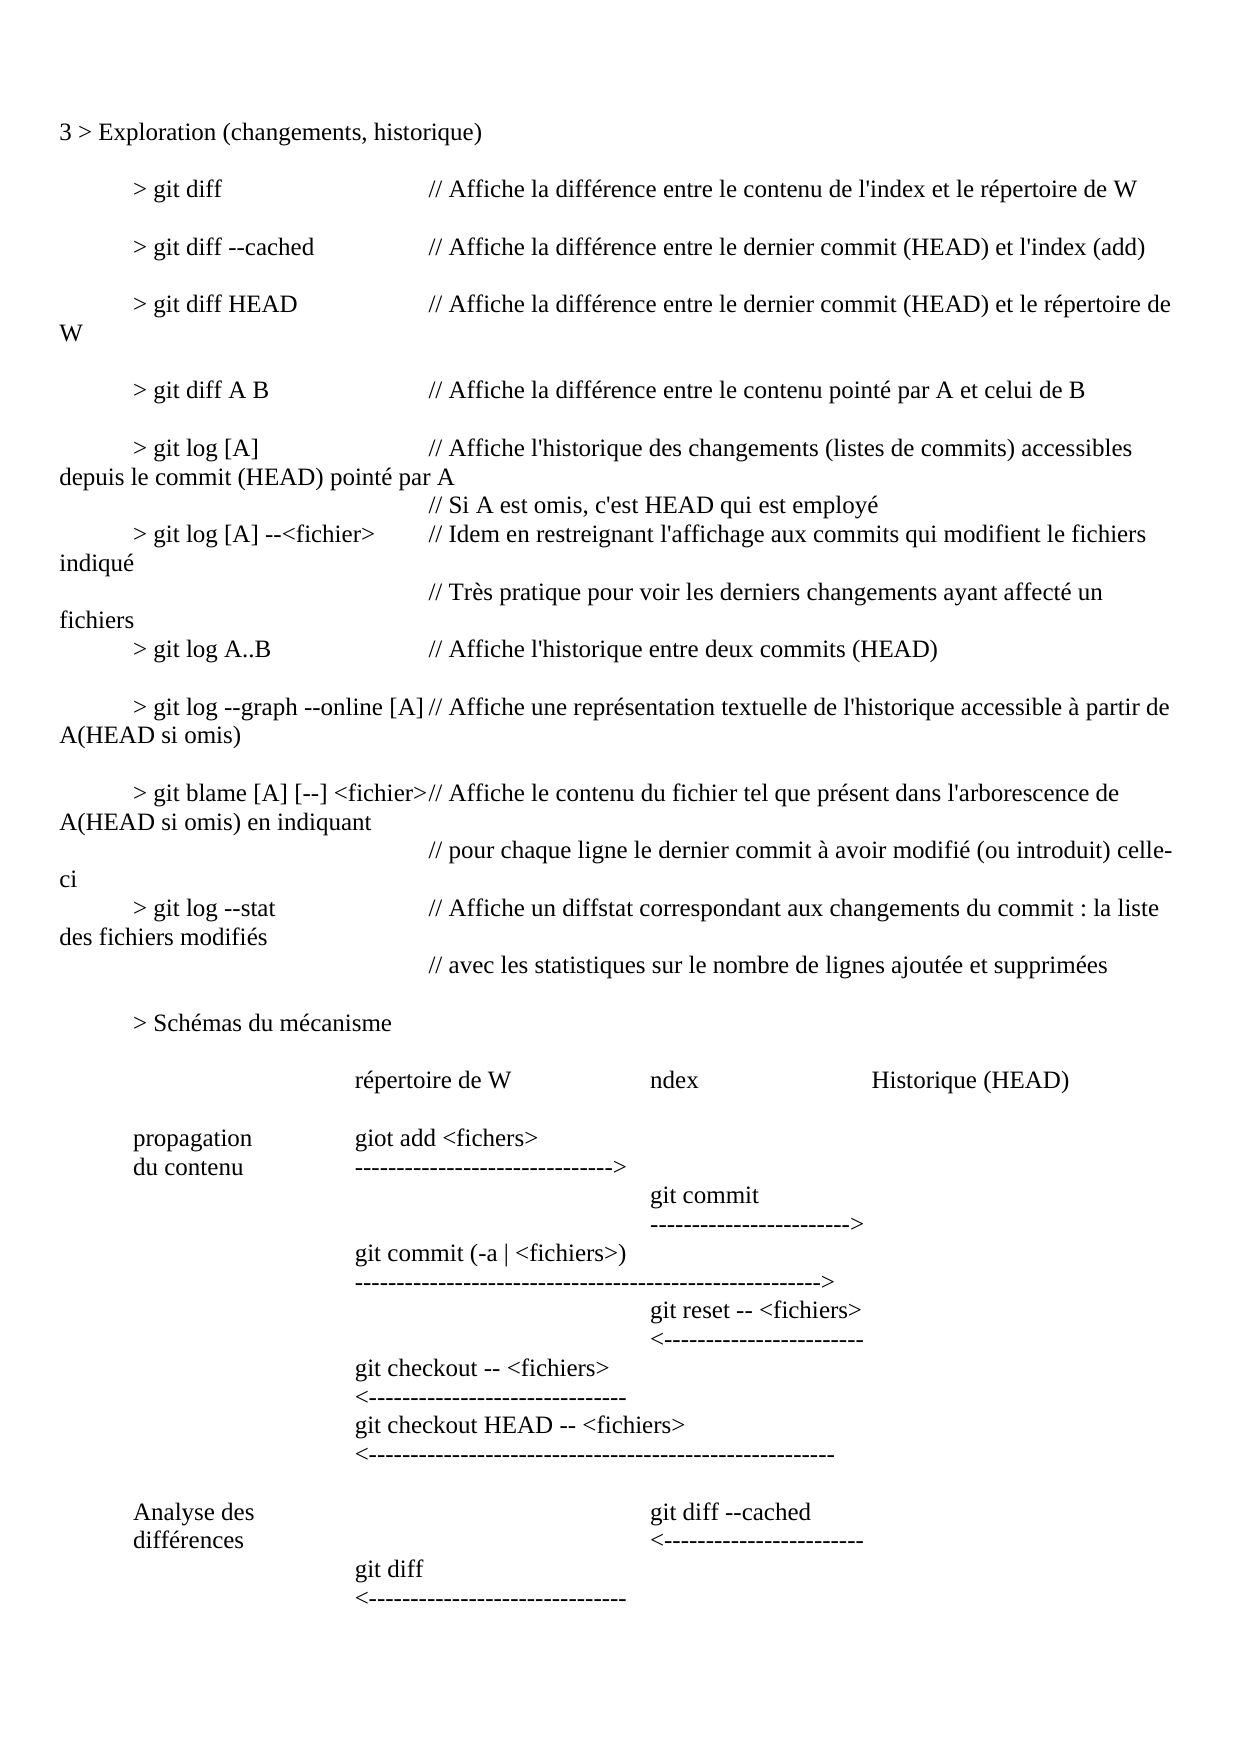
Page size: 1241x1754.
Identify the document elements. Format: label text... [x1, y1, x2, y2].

text propagation giot add <fichers> [59, 1123, 1181, 1152]
text > Schémas du mécanisme [59, 1008, 1181, 1037]
text > git diff --cached // Affiche la différence entre le dernier commit (HEAD) et l'index (add) [59, 232, 1181, 260]
text différences <------------------------ [59, 1525, 1181, 1554]
text > git blame [A] [--] <fichier> // Affiche le contenu du fichier tel que présent dans l'arborescence de A(HEAD si omis) en indiquant [59, 778, 1181, 835]
text // avec les statistiques sur le nombre de lignes ajoutée et supprimées [59, 950, 1181, 979]
text git checkout -- <fichiers> [59, 1353, 1181, 1382]
text git diff [59, 1554, 1181, 1583]
text git reset -- <fichiers> [59, 1295, 1181, 1324]
text <------------------------------- [59, 1382, 1181, 1410]
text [59, 1439, 1181, 1468]
text répertoire de W ndex Historique (HEAD) [59, 1065, 1181, 1094]
text // pour chaque ligne le dernier commit à avoir modifié (ou introduit) celle-ci [59, 835, 1181, 893]
text > git diff // Affiche la différence entre le contenu de l'index et le répertoire de W [59, 174, 1181, 203]
text 3 > Exploration (changements, historique) [59, 117, 1181, 145]
text > git log [A] --<fichier> // Idem en restreignant l'affichage aux commits qui modifient le fichiers indiqué [59, 519, 1181, 577]
text > git log A..B // Affiche l'historique entre deux commits (HEAD) [59, 634, 1181, 663]
text > git log --stat // Affiche un diffstat correspondant aux changements du commit : la liste des fichiers modifiés [59, 893, 1181, 950]
text git commit [59, 1180, 1181, 1209]
text Analyse des git diff --cached [59, 1497, 1181, 1525]
text // Très pratique pour voir les derniers changements ayant affecté un fichiers [59, 577, 1181, 634]
text > git log --graph --online [A] // Affiche une représentation textuelle de l'historique accessible à partir de A(HEAD si omis) [59, 692, 1181, 749]
text <------------------------ [59, 1324, 1181, 1353]
text <------------------------------- [59, 1583, 1181, 1612]
text // Si A est omis, c'est HEAD qui est employé [59, 490, 1181, 519]
text du contenu -------------------------------> [59, 1152, 1181, 1180]
text > git log [A] // Affiche l'historique des changements (listes de commits) accessibles depuis le commit (HEAD) pointé par A [59, 433, 1181, 490]
text > git diff A B // Affiche la différence entre le contenu pointé par A et celui de B [59, 375, 1181, 404]
text > git diff HEAD // Affiche la différence entre le dernier commit (HEAD) et le répertoire de W [59, 289, 1181, 347]
text git checkout HEAD -- <fichiers> [59, 1410, 1181, 1439]
text git commit (-a | <fichiers>) [59, 1238, 1181, 1267]
text --------------------------------------------------------> [59, 1267, 1181, 1295]
text ------------------------> [59, 1209, 1181, 1238]
